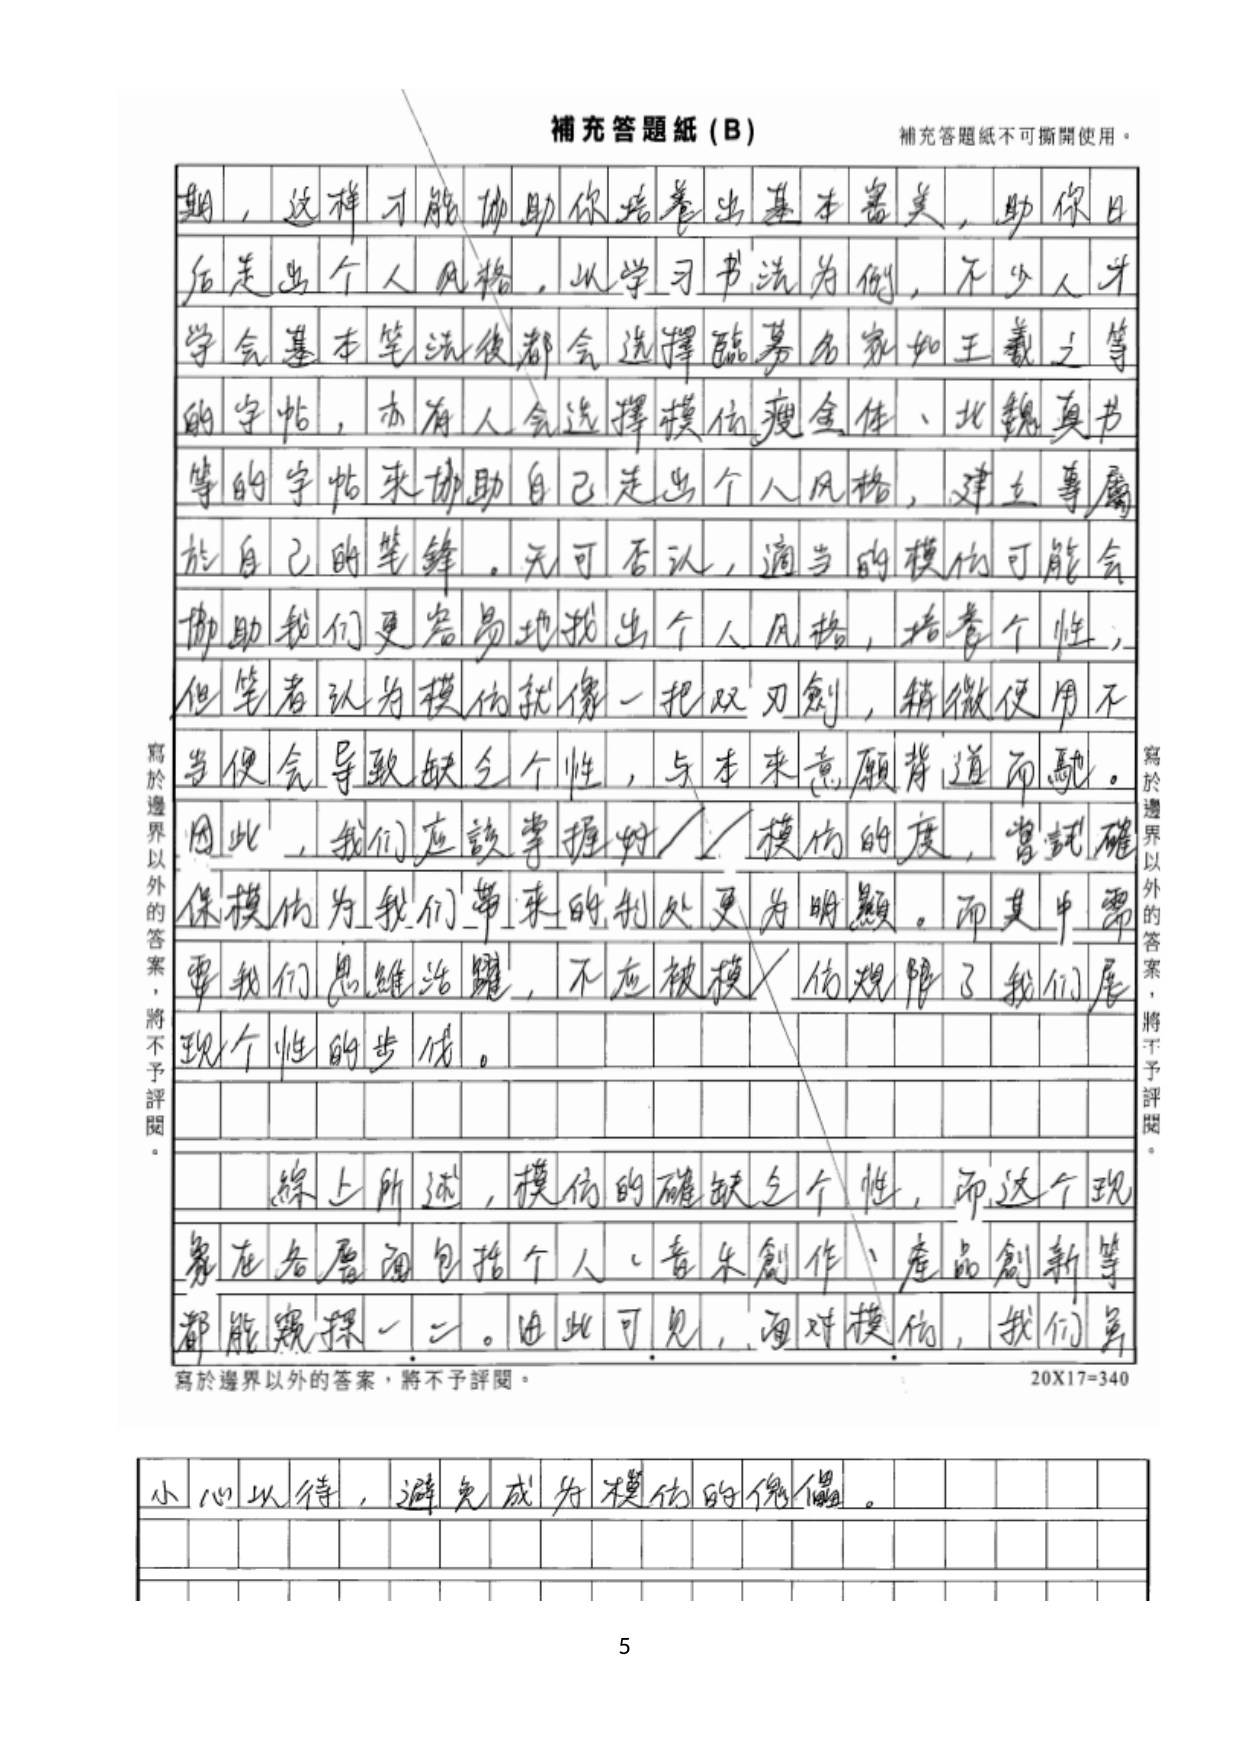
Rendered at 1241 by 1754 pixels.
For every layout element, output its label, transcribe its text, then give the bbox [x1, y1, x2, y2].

picture [118, 89, 1161, 1429]
text 5 [118, 1627, 1122, 1664]
picture [118, 1439, 1172, 1601]
